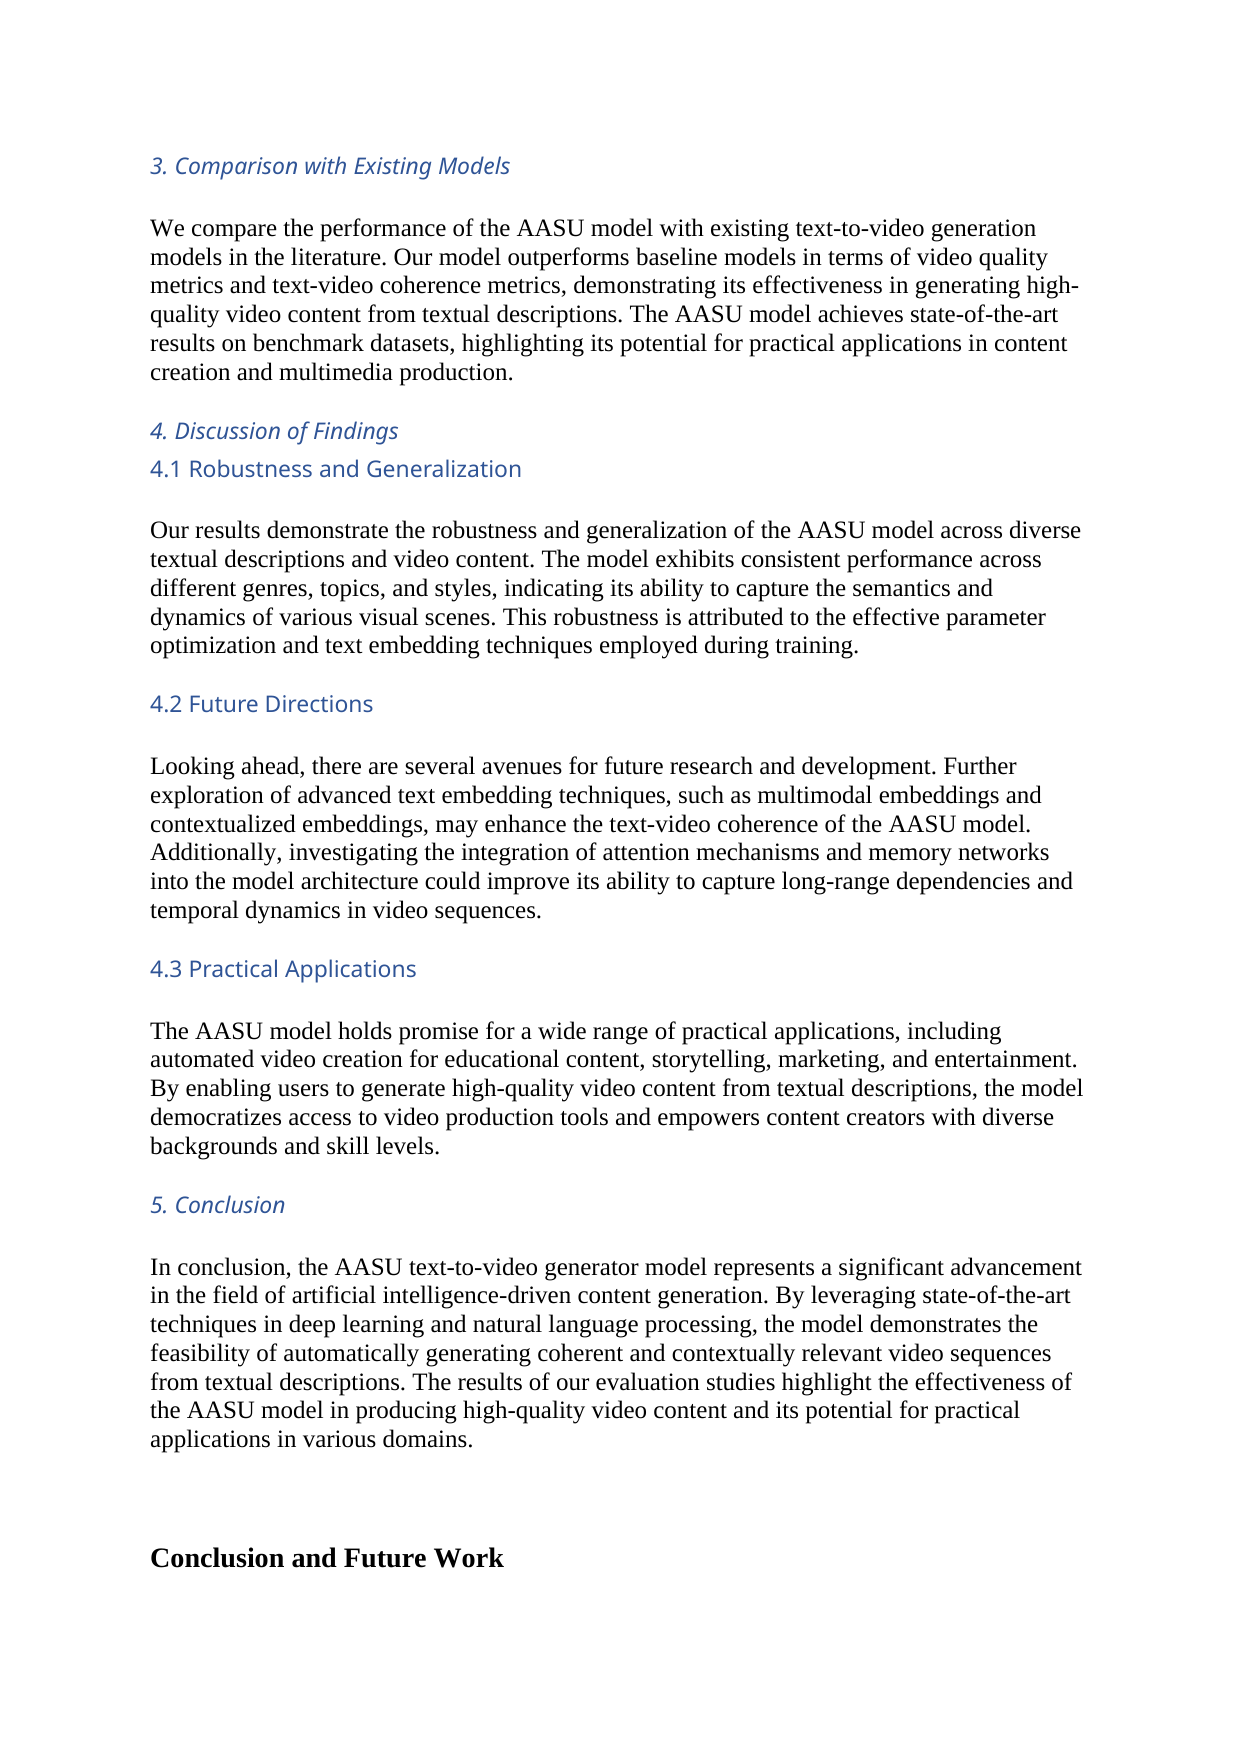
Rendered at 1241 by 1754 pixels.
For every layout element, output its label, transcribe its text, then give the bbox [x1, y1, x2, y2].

text We compare the performance of the AASU model with existing text-to-video generation models in the literature. Our model outperforms baseline models in terms of video quality metrics and text-video coherence metrics, demonstrating its effectiveness in generating high-quality video content from textual descriptions. The AASU model achieves state-of-the-art results on benchmark datasets, highlighting its potential for practical applications in content creation and multimedia production. [150, 213, 1090, 385]
text In conclusion, the AASU text-to-video generator model represents a significant advancement in the field of artificial intelligence-driven content generation. By leveraging state-of-the-art techniques in deep learning and natural language processing, the model demonstrates the feasibility of automatically generating coherent and contextually relevant video sequences from textual descriptions. The results of our evaluation studies highlight the effectiveness of the AASU model in producing high-quality video content and its potential for practical applications in various domains. [150, 1252, 1090, 1453]
text Our results demonstrate the robustness and generalization of the AASU model across diverse textual descriptions and video content. The model exhibits consistent performance across different genres, topics, and styles, indicating its ability to capture the semantics and dynamics of various visual scenes. This robustness is attributed to the effective parameter optimization and text embedding techniques employed during training. [150, 515, 1090, 659]
subtitle 5. Conclusion [150, 1189, 1090, 1220]
subtitle 4.2 Future Directions [150, 688, 1090, 719]
text Looking ahead, there are several avenues for future research and development. Further exploration of advanced text embedding techniques, such as multimodal embeddings and contextualized embeddings, may enhance the text-video coherence of the AASU model. Additionally, investigating the integration of attention mechanisms and memory networks into the model architecture could improve its ability to capture long-range dependencies and temporal dynamics in video sequences. [150, 751, 1090, 924]
text The AASU model holds promise for a wide range of practical applications, including automated video creation for educational content, storytelling, marketing, and entertainment. By enabling users to generate high-quality video content from textual descriptions, the model democratizes access to video production tools and empowers content creators with diverse backgrounds and skill levels. [150, 1016, 1090, 1159]
subtitle Conclusion and Future Work [150, 1541, 1090, 1574]
subtitle 4.3 Practical Applications [150, 953, 1090, 984]
subtitle 4. Discussion of Findings [150, 414, 1090, 446]
subtitle 3. Comparison with Existing Models [150, 150, 1090, 181]
subtitle 4.1 Robustness and Generalization [150, 452, 1090, 484]
